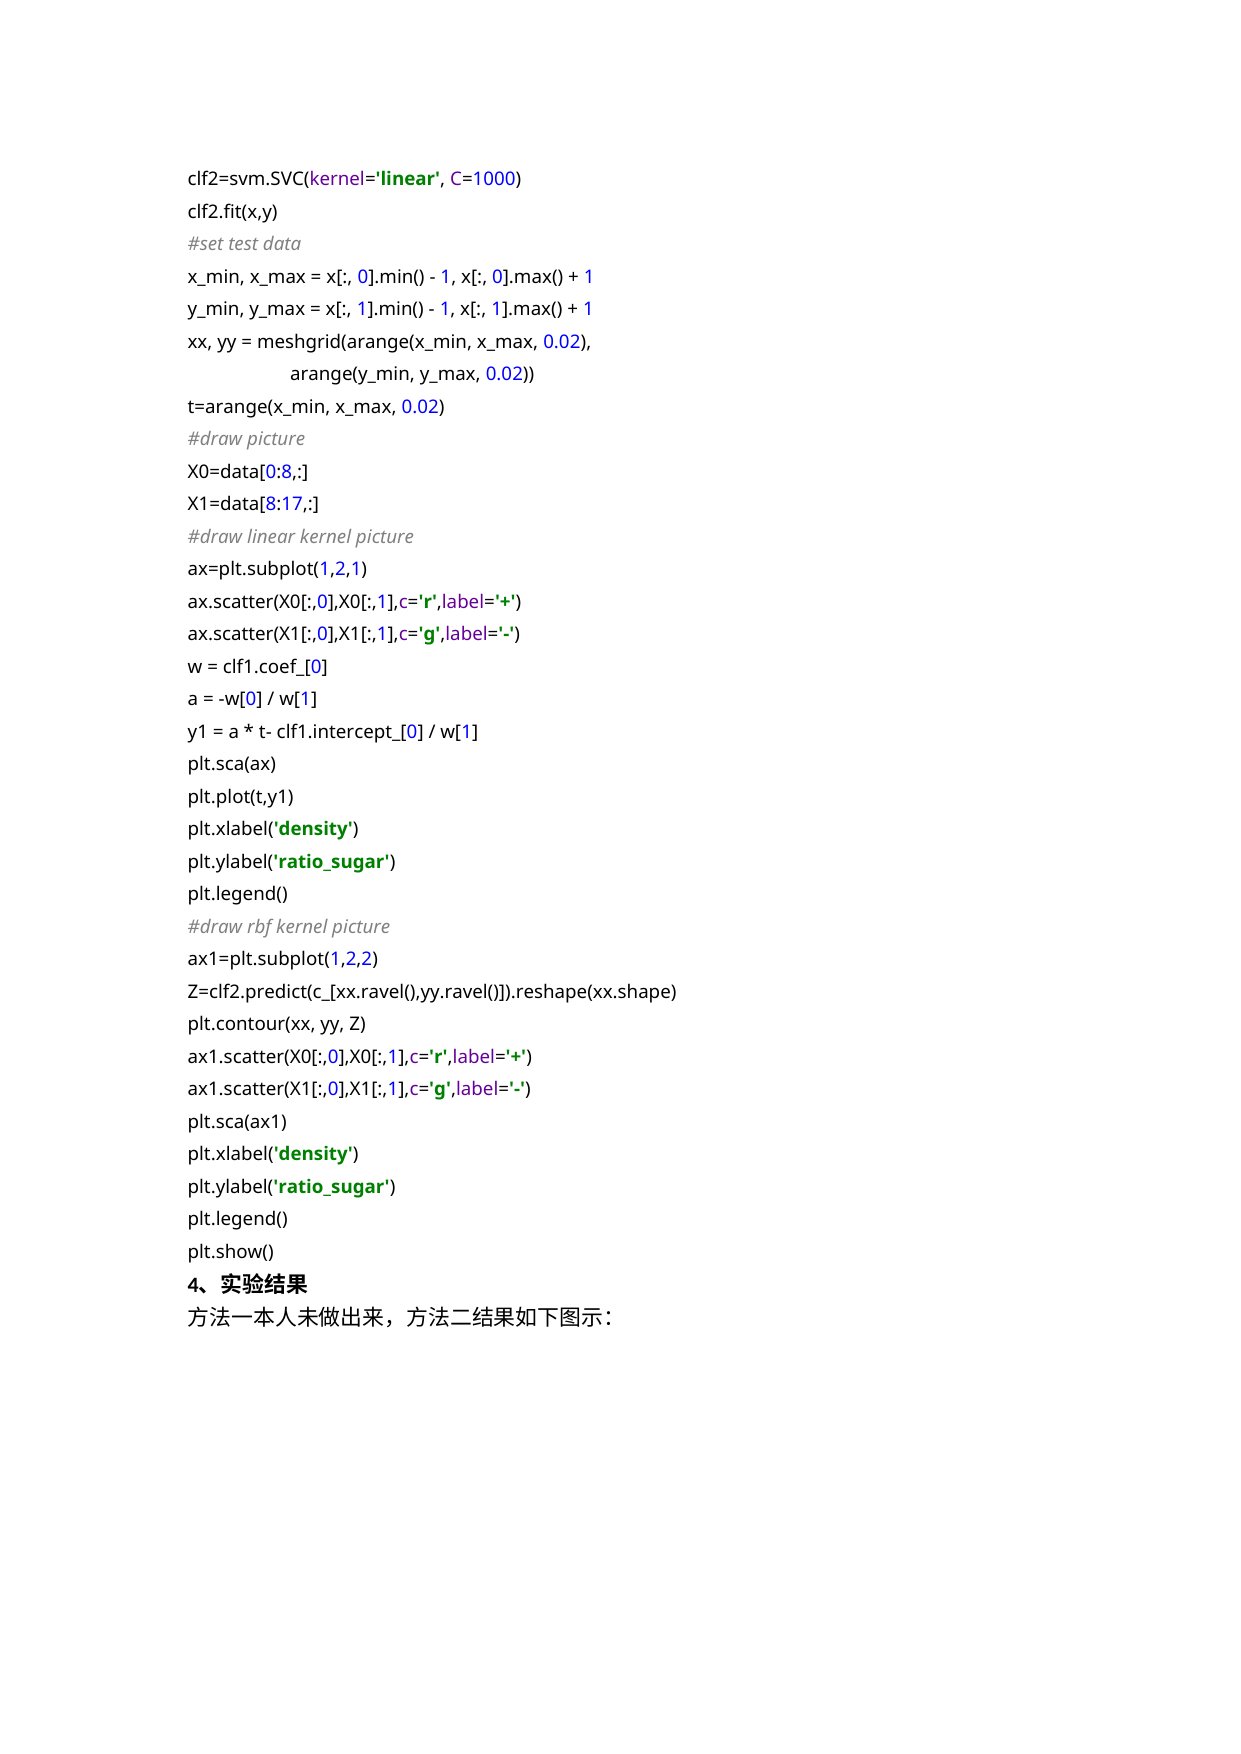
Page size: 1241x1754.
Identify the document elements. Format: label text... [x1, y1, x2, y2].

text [187, 162, 1053, 1267]
text 方法一本人未做出来，方法二结果如下图示： [187, 1299, 1053, 1332]
text 4、实验结果 [187, 1267, 1053, 1299]
